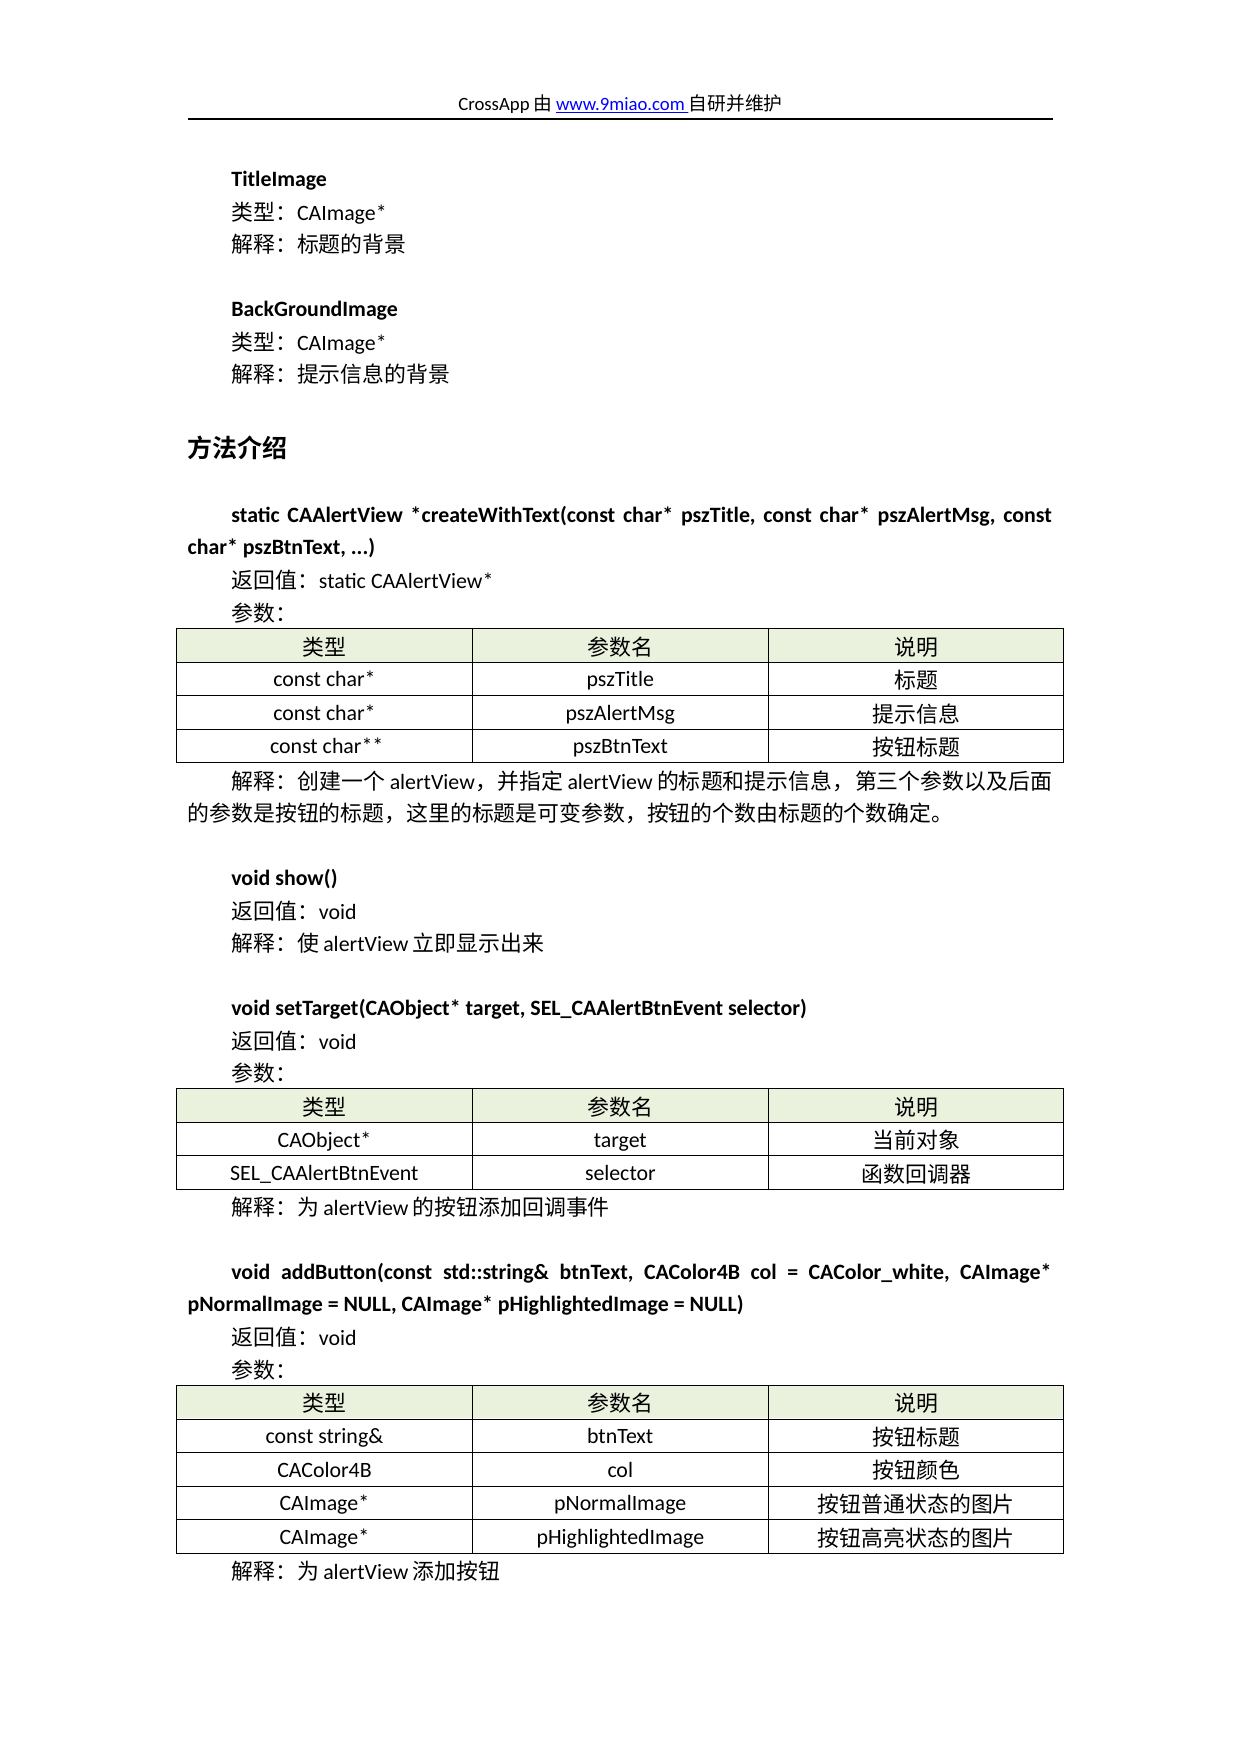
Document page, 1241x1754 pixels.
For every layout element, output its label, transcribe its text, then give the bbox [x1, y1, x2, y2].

text 类型：CAImage* [187, 194, 1053, 227]
table_cell 按钮高亮状态的图片 [769, 1520, 1063, 1553]
table_cell const char* [177, 696, 472, 729]
table_cell const char** [177, 730, 472, 762]
table_cell 标题 [769, 663, 1063, 695]
table_cell pszAlertMsg [473, 696, 768, 729]
table_cell 按钮标题 [769, 1420, 1063, 1452]
table_header 说明 [769, 1386, 1063, 1418]
table_header 参数名 [473, 629, 768, 662]
table_header 类型 [177, 1089, 472, 1122]
table_cell 按钮颜色 [769, 1453, 1063, 1486]
text 解释：使alertView立即显示出来 [187, 926, 1053, 958]
text void addButton(const std::string& btnText, CAColor4B col = CAColor_white, CAImage* pNormalImage = NULL, CAImage* pHighlightedImage = NULL) [187, 1255, 1053, 1320]
text 返回值：void [187, 1023, 1053, 1056]
table_header 参数名 [473, 1089, 768, 1122]
text 解释：创建一个alertView，并指定alertView的标题和提示信息，第三个参数以及后面的参数是按钮的标题，这里的标题是可变参数，按钮的个数由标题的个数确定。 [187, 763, 1053, 828]
text void show() [187, 861, 1053, 893]
table_cell 提示信息 [769, 696, 1063, 729]
table_cell pszTitle [473, 663, 768, 695]
text 解释：为alertView添加按钮 [187, 1554, 1053, 1586]
table_cell const char* [177, 663, 472, 695]
table_cell CAImage* [177, 1487, 472, 1519]
table_cell pNormalImage [473, 1487, 768, 1519]
table_cell target [473, 1123, 768, 1155]
table_header 类型 [177, 629, 472, 662]
table_cell const string& [177, 1420, 472, 1452]
table_cell 按钮标题 [769, 730, 1063, 762]
table_header 说明 [769, 1089, 1063, 1122]
table_cell 当前对象 [769, 1123, 1063, 1155]
table_cell SEL_CAAlertBtnEvent [177, 1156, 472, 1189]
table_cell selector [473, 1156, 768, 1189]
text 解释：标题的背景 [187, 227, 1053, 259]
table_cell pHighlightedImage [473, 1520, 768, 1553]
text 参数： [187, 596, 1053, 628]
text 参数： [187, 1352, 1053, 1385]
table_header 说明 [769, 629, 1063, 662]
table_cell CAImage* [177, 1520, 472, 1553]
text BackGroundImage [187, 292, 1053, 324]
text void setTarget(CAObject* target, SEL_CAAlertBtnEvent selector) [187, 991, 1053, 1023]
text 解释：为alertView的按钮添加回调事件 [187, 1190, 1053, 1222]
table_cell 函数回调器 [769, 1156, 1063, 1189]
text 返回值：void [187, 893, 1053, 926]
text 返回值：static CAAlertView* [187, 563, 1053, 596]
table_cell pszBtnText [473, 730, 768, 762]
subtitle 方法介绍 [187, 414, 1053, 479]
text 参数： [187, 1056, 1053, 1088]
table_header 类型 [177, 1386, 472, 1418]
text 解释：提示信息的背景 [187, 357, 1053, 389]
text TitleImage [187, 162, 1053, 194]
table_cell 按钮普通状态的图片 [769, 1487, 1063, 1519]
text 类型：CAImage* [187, 324, 1053, 357]
table_cell CAColor4B [177, 1453, 472, 1486]
table_cell CAObject* [177, 1123, 472, 1155]
table_cell col [473, 1453, 768, 1486]
text 返回值：void [187, 1320, 1053, 1352]
table_cell btnText [473, 1420, 768, 1452]
text static CAAlertView *createWithText(const char* pszTitle, const char* pszAlertMsg, const char* pszBtnText, ...) [187, 498, 1053, 563]
table_header 参数名 [473, 1386, 768, 1418]
